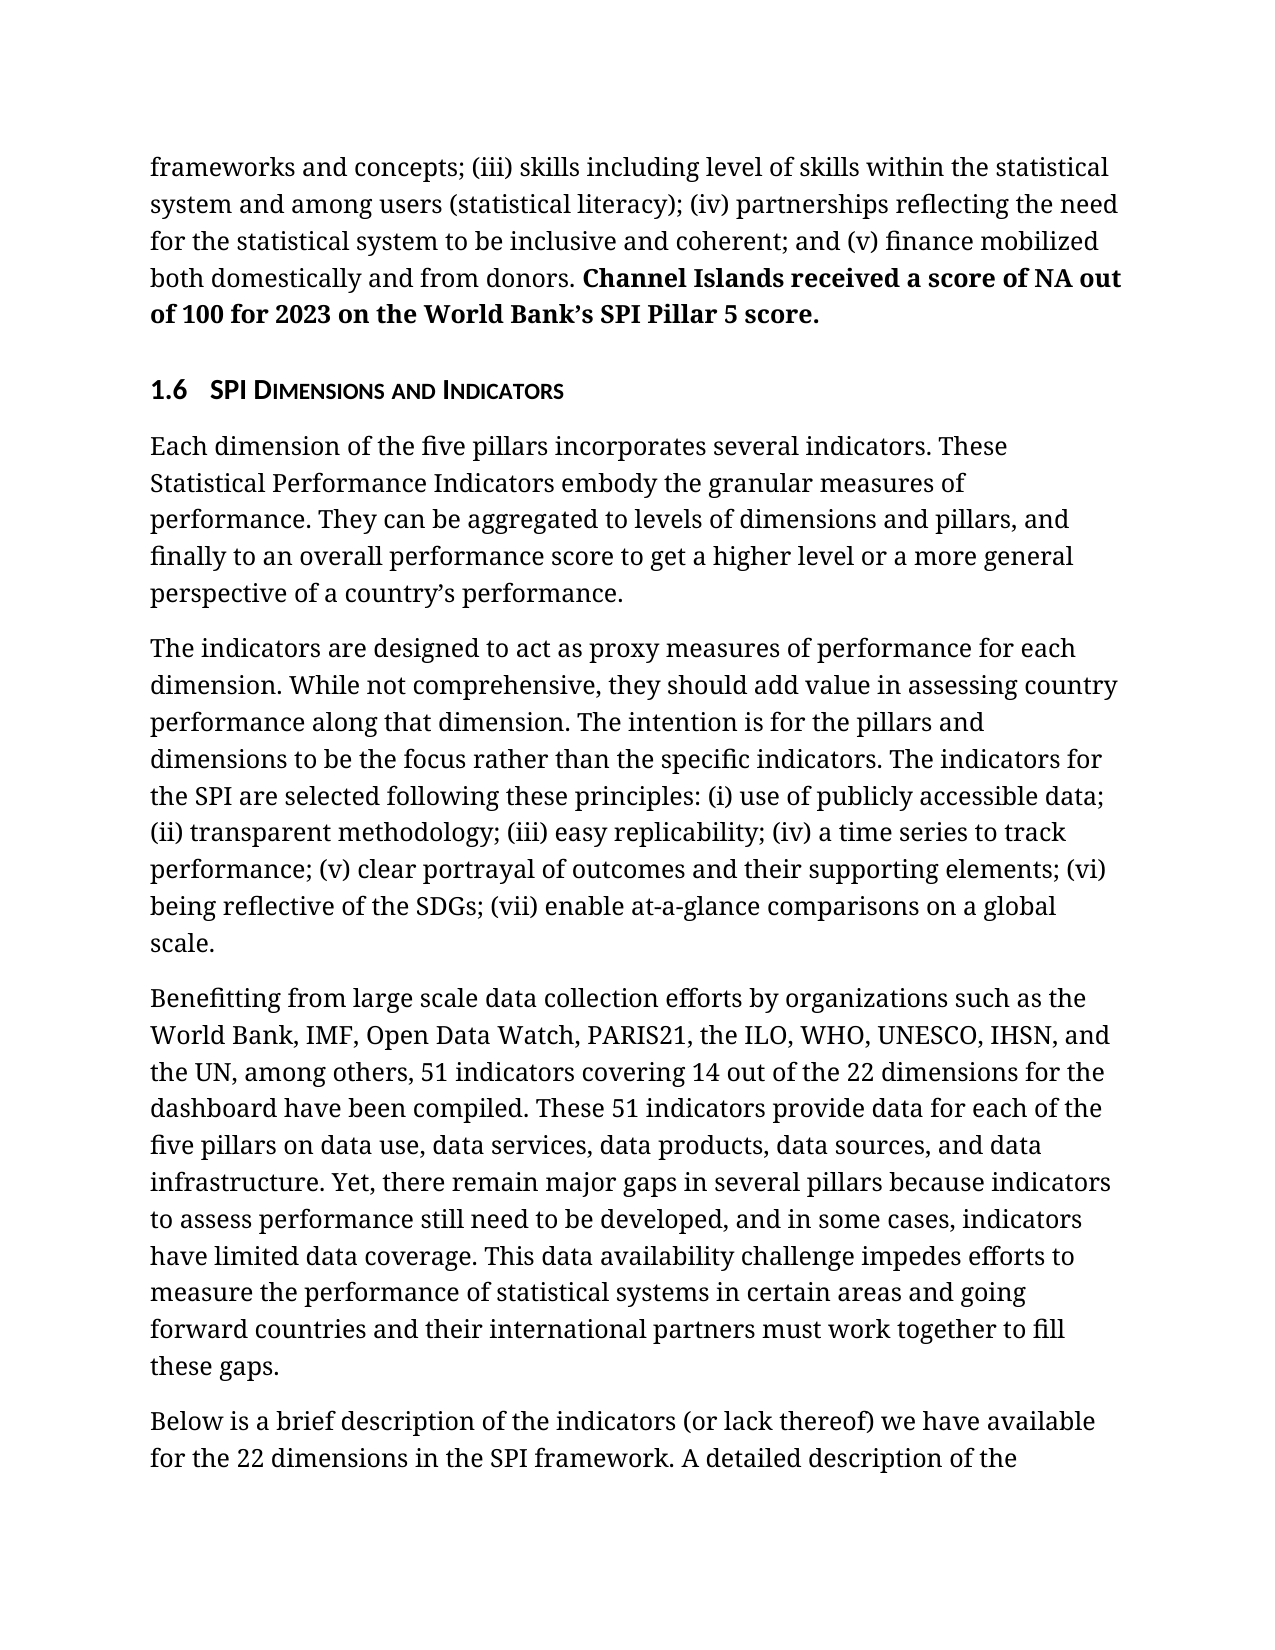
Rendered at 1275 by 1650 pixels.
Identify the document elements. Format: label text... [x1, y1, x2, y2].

text The indicators are designed to act as proxy measures of performance for each dimension. While not comprehensive, they should add value in assessing country performance along that dimension. The intention is for the pillars and dimensions to be the focus rather than the specific indicators. The indicators for the SPI are selected following these principles: (i) use of publicly accessible data; (ii) transparent methodology; (iii) easy replicability; (iv) a time series to track performance; (v) clear portrayal of outcomes and their supporting elements; (vi) being reflective of the SDGs; (vii) enable at-a-glance comparisons on a global scale. [150, 631, 1125, 959]
subtitle SPI Dimensions and Indicators [150, 371, 1125, 407]
text Benefitting from large scale data collection efforts by organizations such as the World Bank, IMF, Open Data Watch, PARIS21, the ILO, WHO, UNESCO, IHSN, and the UN, among others, 51 indicators covering 14 out of the 22 dimensions for the dashboard have been compiled. These 51 indicators provide data for each of the five pillars on data use, data services, data products, data sources, and data infrastructure. Yet, there remain major gaps in several pillars because indicators to assess performance still need to be developed, and in some cases, indicators have limited data coverage. This data availability challenge impedes efforts to measure the performance of statistical systems in certain areas and going forward countries and their international partners must work together to fill these gaps. [150, 981, 1125, 1383]
text Each dimension of the five pillars incorporates several indicators. These Statistical Performance Indicators embody the granular measures of performance. They can be aggregated to levels of dimensions and pillars, and finally to an overall performance score to get a higher level or a more general perspective of a country’s performance. [150, 428, 1125, 610]
